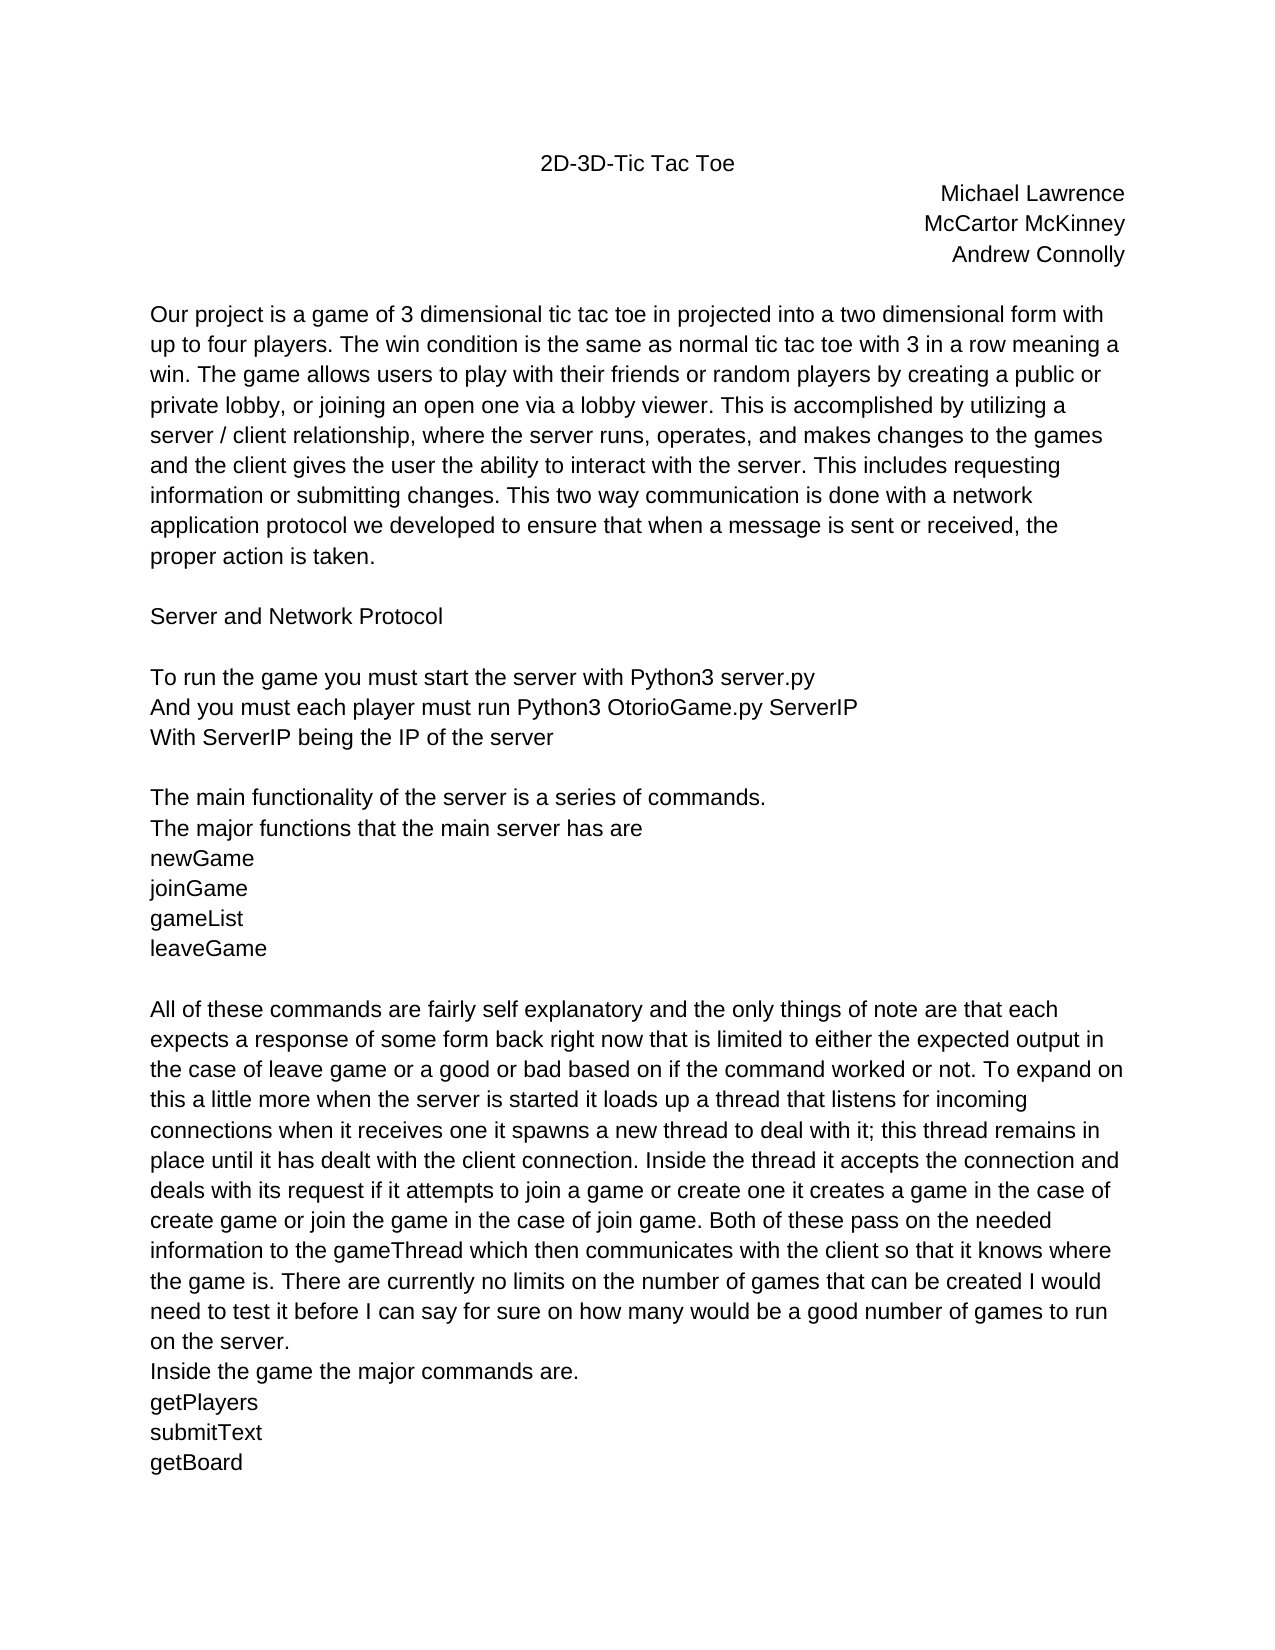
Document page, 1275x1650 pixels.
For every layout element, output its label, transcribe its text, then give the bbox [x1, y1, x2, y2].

text leaveGame [150, 935, 1125, 962]
text getBoard [150, 1449, 1125, 1475]
text newGame [150, 845, 1125, 871]
text Inside the game the major commands are. [150, 1358, 1125, 1385]
text With ServerIP being the IP of the server [150, 724, 1125, 750]
text submitText [150, 1419, 1125, 1445]
text Our project is a game of 3 dimensional tic tac toe in projected into a two dimensional form with up to four players. The win condition is the same as normal tic tac toe with 3 in a row meaning a win. The game allows users to play with their friends or random players by creating a public or private lobby, or joining an open one via a lobby viewer. This is accomplished by utilizing a server / client relationship, where the server runs, operates, and makes changes to the games and the client gives the user the ability to interact with the server. This includes requesting information or submitting changes. This two way communication is done with a network application protocol we developed to ensure that when a message is sent or received, the proper action is taken. [150, 301, 1125, 569]
text The main functionality of the server is a series of commands. [150, 784, 1125, 811]
text The major functions that the main server has are [150, 814, 1125, 841]
text McCartor McKinney [150, 210, 1125, 237]
text All of these commands are fairly self explanatory and the only things of note are that each expects a response of some form back right now that is limited to either the expected output in the case of leave game or a good or bad based on if the command worked or not. To expand on this a little more when the server is started it loads up a thread that listens for incoming connections when it receives one it spawns a new thread to deal with it; this thread remains in place until it has dealt with the client connection. Inside the thread it accepts the connection and deals with its request if it attempts to join a game or create one it creates a game in the case of create game or join the game in the case of join game. Both of these pass on the needed information to the gameThread which then communicates with the client so that it knows where the game is. There are currently no limits on the number of games that can be created I would need to test it before I can say for sure on how many would be a good number of games to run on the server. [150, 996, 1125, 1354]
text To run the game you must start the server with Python3 server.py [150, 663, 1125, 690]
text joinGame [150, 875, 1125, 901]
text And you must each player must run Python3 OtorioGame.py ServerIP [150, 694, 1125, 720]
text getPlayers [150, 1388, 1125, 1415]
text Michael Lawrence [150, 180, 1125, 207]
text Server and Network Protocol [150, 603, 1125, 629]
text gameList [150, 905, 1125, 932]
text Andrew Connolly [150, 241, 1125, 267]
text 2D-3D-Tic Tac Toe [150, 150, 1125, 176]
